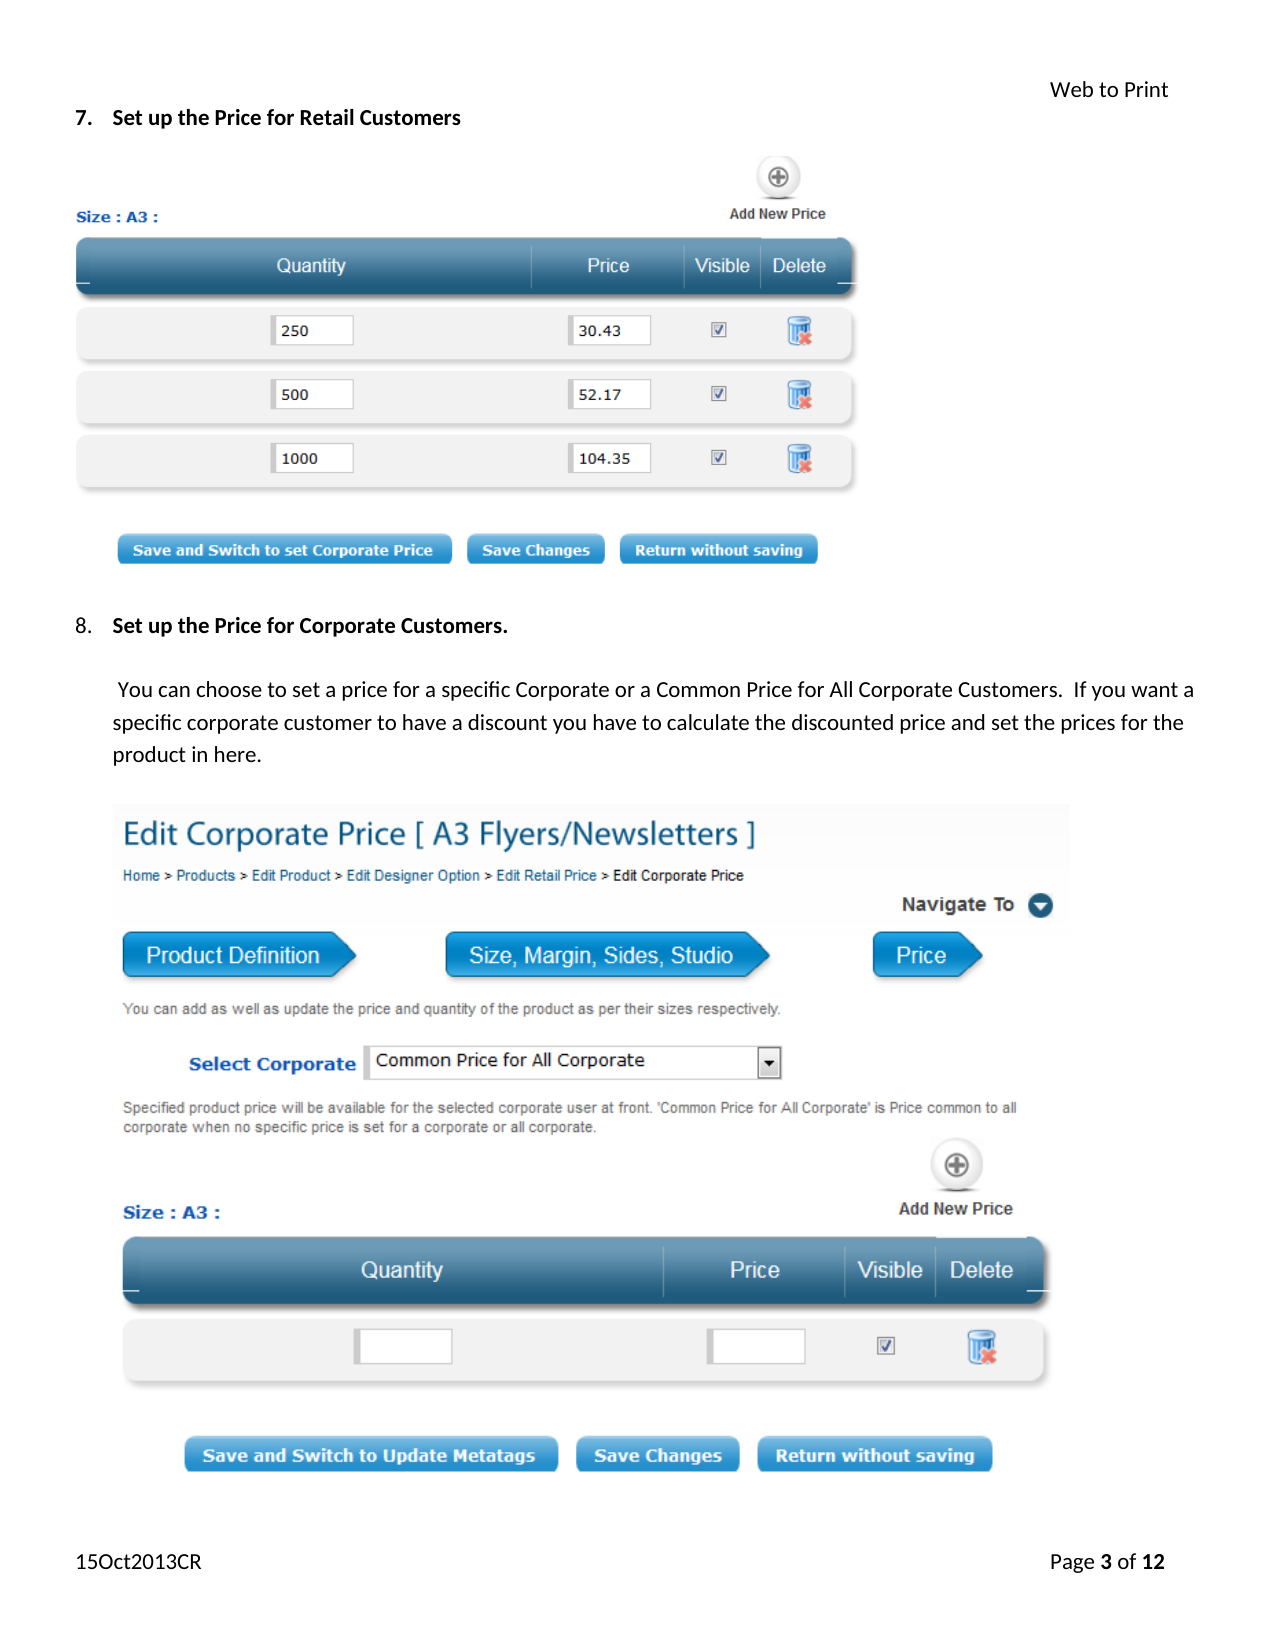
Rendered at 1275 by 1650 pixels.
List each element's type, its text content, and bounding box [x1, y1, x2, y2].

list You can choose to set a price for a specific Corporate or a Common Price for All Corporate Customers. If you want a specific corporate customer to have a discount you have to calculate the discounted price and set the prices for the product in here. [112, 676, 1200, 768]
picture [75, 156, 863, 587]
picture [112, 804, 1071, 1528]
list Set up the Price for Corporate Customers. [75, 611, 1200, 639]
list Set up the Price for Retail Customers [75, 103, 1200, 131]
